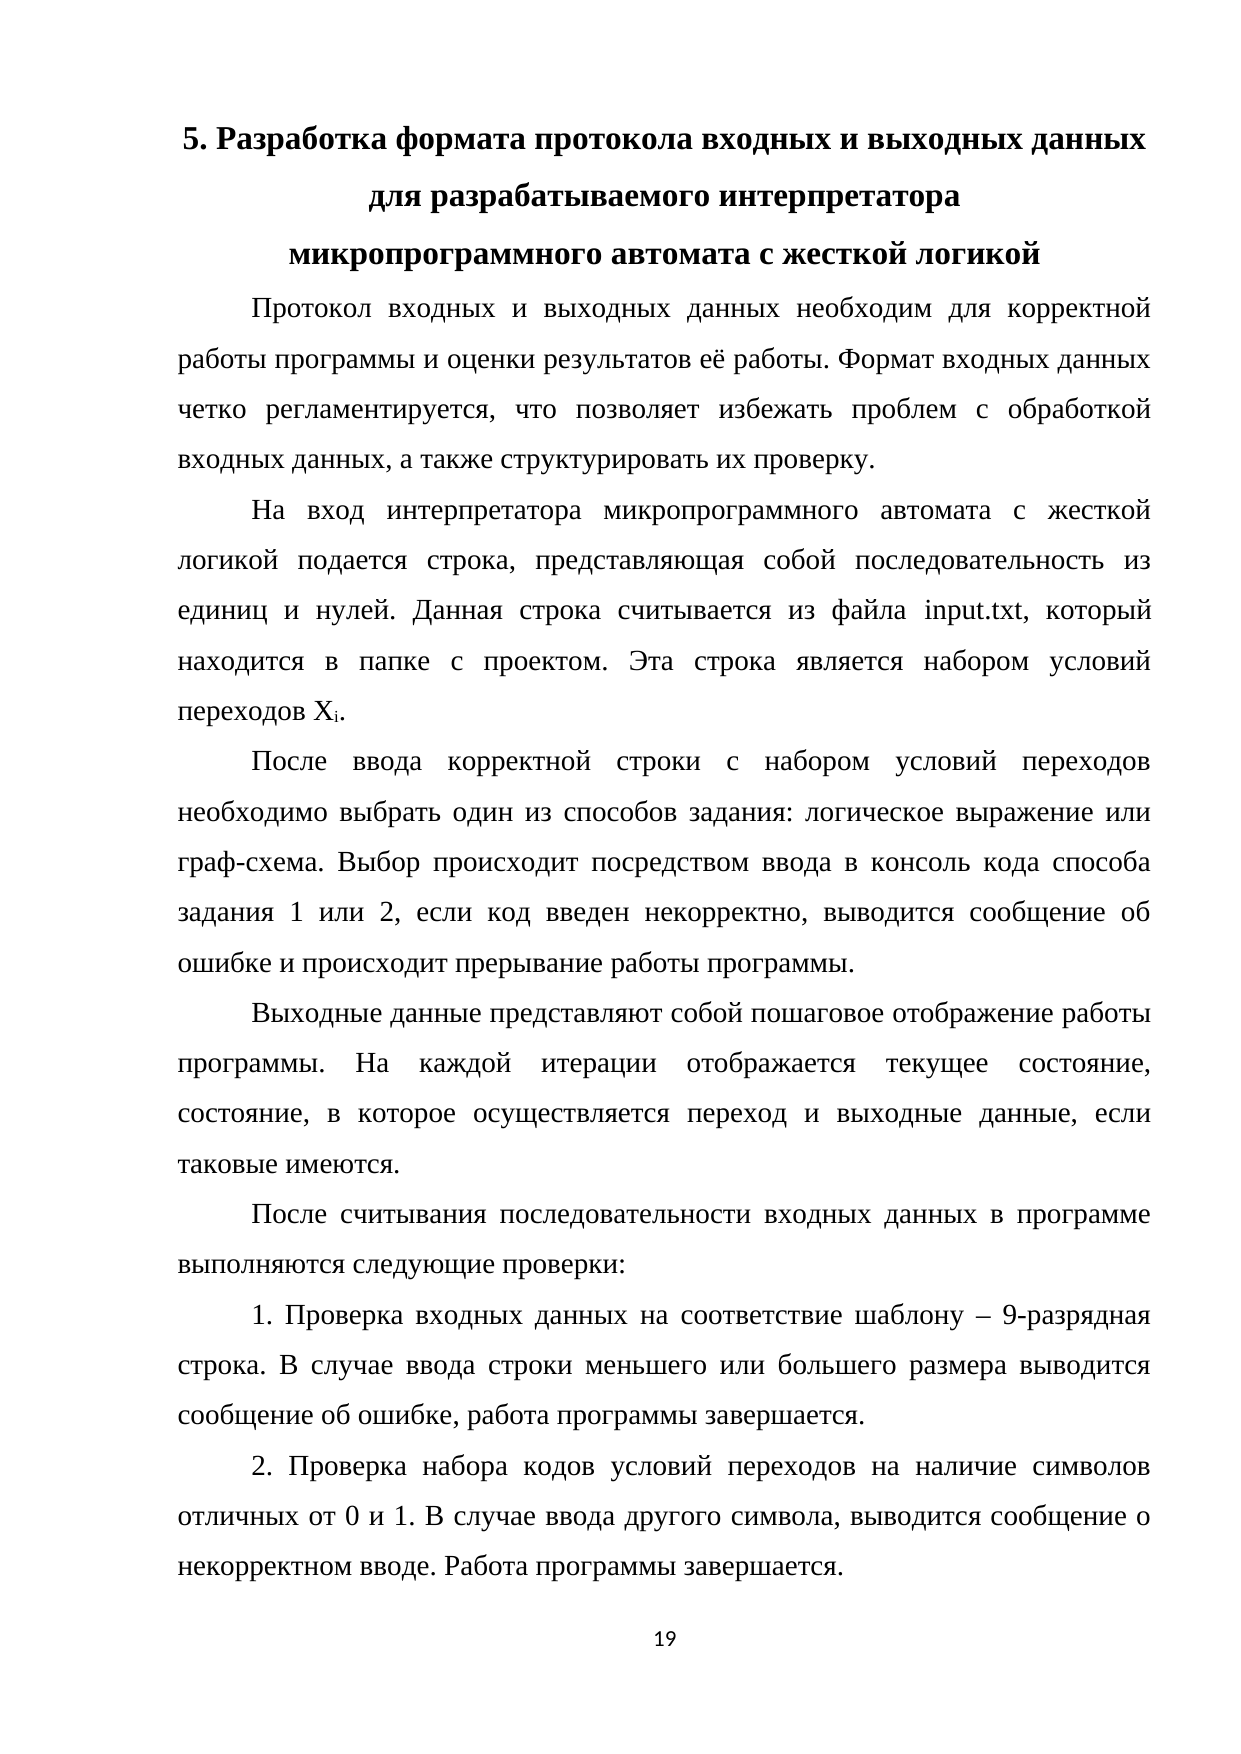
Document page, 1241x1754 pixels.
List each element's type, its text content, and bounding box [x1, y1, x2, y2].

text Выходные данные представляют собой пошаговое отображение работы программы. На каждой итерации отображается текущее состояние, состояние, в которое осуществляется переход и выходные данные, если таковые имеются. [177, 995, 1152, 1179]
subtitle 5. Разработка формата протокола входных и выходных данных [177, 118, 1152, 156]
text Протокол входных и выходных данных необходим для корректной работы программы и оценки результатов её работы. Формат входных данных четко регламентируется, что позволяет избежать проблем с обработкой входных данных, а также структурировать их проверку. [177, 291, 1152, 475]
subtitle микропрограммного автомата с жесткой логикой [177, 233, 1152, 271]
text После ввода корректной строки с набором условий переходов необходимо выбрать один из способов задания: логическое выражение или граф-схема. Выбор происходит посредством ввода в консоль кода способа задания 1 или 2, если код введен некорректно, выводится сообщение об ошибке и происходит прерывание работы программы. [177, 743, 1152, 978]
text 2. Проверка набора кодов условий переходов на наличие символов отличных от 0 и 1. В случае ввода другого символа, выводится сообщение о некорректном вводе. Работа программы завершается. [177, 1448, 1152, 1582]
text После считывания последовательности входных данных в программе выполняются следующие проверки: [177, 1196, 1152, 1280]
text На вход интерпретатора микропрограммного автомата с жесткой логикой подается строка, представляющая собой последовательность из единиц и нулей. Данная строка считывается из файла input.txt, который находится в папке с проектом. Эта строка является набором условий переходов Xi. [177, 492, 1152, 727]
subtitle для разрабатываемого интерпретатора [177, 176, 1152, 214]
text 1. Проверка входных данных на соответствие шаблону – 9-разрядная строка. В случае ввода строки меньшего или большего размера выводится сообщение об ошибке, работа программы завершается. [177, 1297, 1152, 1431]
